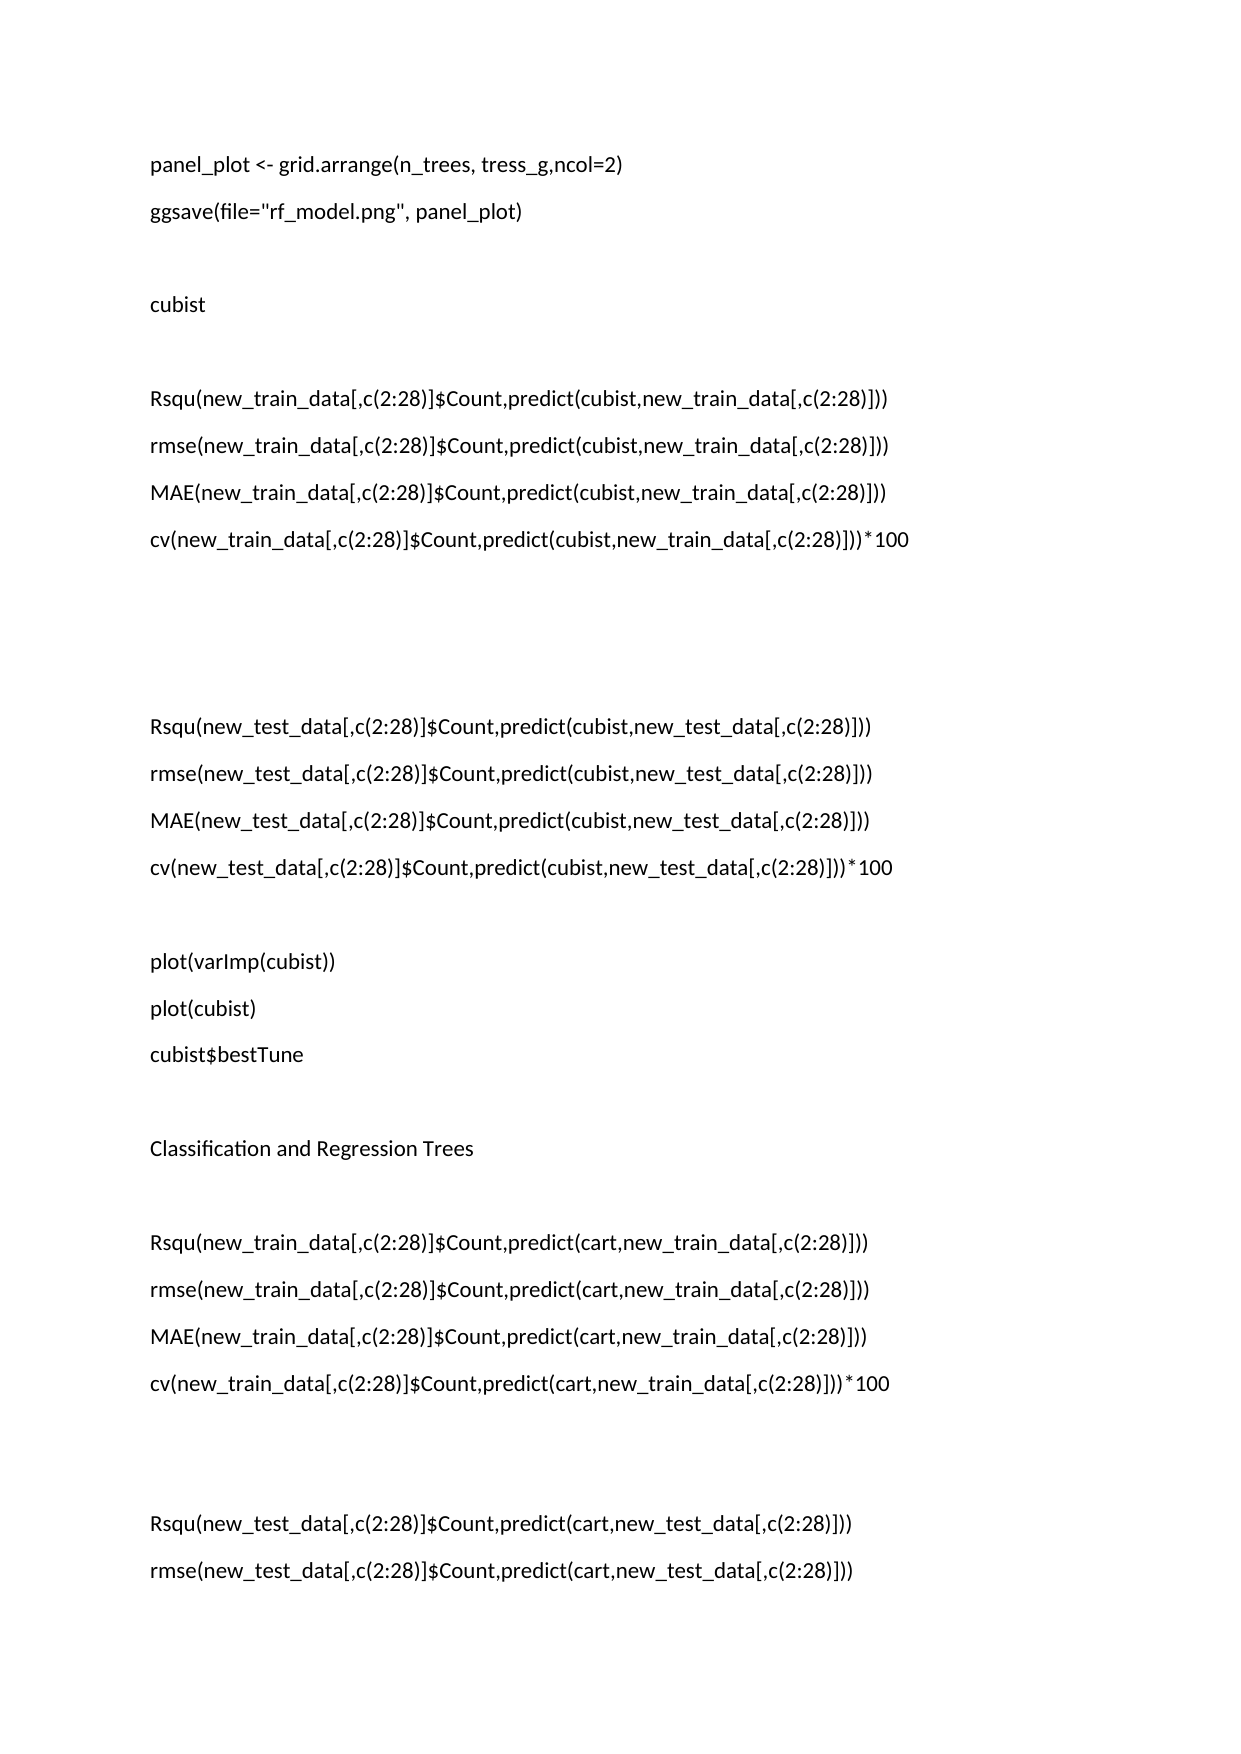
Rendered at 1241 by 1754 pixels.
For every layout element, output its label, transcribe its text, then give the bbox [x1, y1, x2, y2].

text cv(new_train_data[,c(2:28)]$Count,predict(cubist,new_train_data[,c(2:28)]))*100 [150, 525, 1090, 553]
text cubist [150, 291, 1090, 319]
text Classification and Regression Trees [150, 1134, 1090, 1162]
text Rsqu(new_test_data[,c(2:28)]$Count,predict(cubist,new_test_data[,c(2:28)])) [150, 712, 1090, 741]
text Rsqu(new_train_data[,c(2:28)]$Count,predict(cart,new_train_data[,c(2:28)])) [150, 1228, 1090, 1256]
text cv(new_train_data[,c(2:28)]$Count,predict(cart,new_train_data[,c(2:28)]))*100 [150, 1369, 1090, 1397]
text MAE(new_train_data[,c(2:28)]$Count,predict(cart,new_train_data[,c(2:28)])) [150, 1322, 1090, 1350]
text rmse(new_train_data[,c(2:28)]$Count,predict(cart,new_train_data[,c(2:28)])) [150, 1275, 1090, 1303]
text cubist$bestTune [150, 1041, 1090, 1069]
text cv(new_test_data[,c(2:28)]$Count,predict(cubist,new_test_data[,c(2:28)]))*100 [150, 853, 1090, 881]
text MAE(new_test_data[,c(2:28)]$Count,predict(cubist,new_test_data[,c(2:28)])) [150, 806, 1090, 834]
text rmse(new_test_data[,c(2:28)]$Count,predict(cart,new_test_data[,c(2:28)])) [150, 1556, 1090, 1584]
text Rsqu(new_train_data[,c(2:28)]$Count,predict(cubist,new_train_data[,c(2:28)])) [150, 384, 1090, 412]
text Rsqu(new_test_data[,c(2:28)]$Count,predict(cart,new_test_data[,c(2:28)])) [150, 1509, 1090, 1537]
text panel_plot <- grid.arrange(n_trees, tress_g,ncol=2) [150, 150, 1090, 178]
text rmse(new_test_data[,c(2:28)]$Count,predict(cubist,new_test_data[,c(2:28)])) [150, 759, 1090, 787]
text MAE(new_train_data[,c(2:28)]$Count,predict(cubist,new_train_data[,c(2:28)])) [150, 478, 1090, 506]
text plot(varImp(cubist)) [150, 947, 1090, 975]
text rmse(new_train_data[,c(2:28)]$Count,predict(cubist,new_train_data[,c(2:28)])) [150, 431, 1090, 459]
text plot(cubist) [150, 994, 1090, 1022]
text ggsave(file="rf_model.png", panel_plot) [150, 197, 1090, 225]
